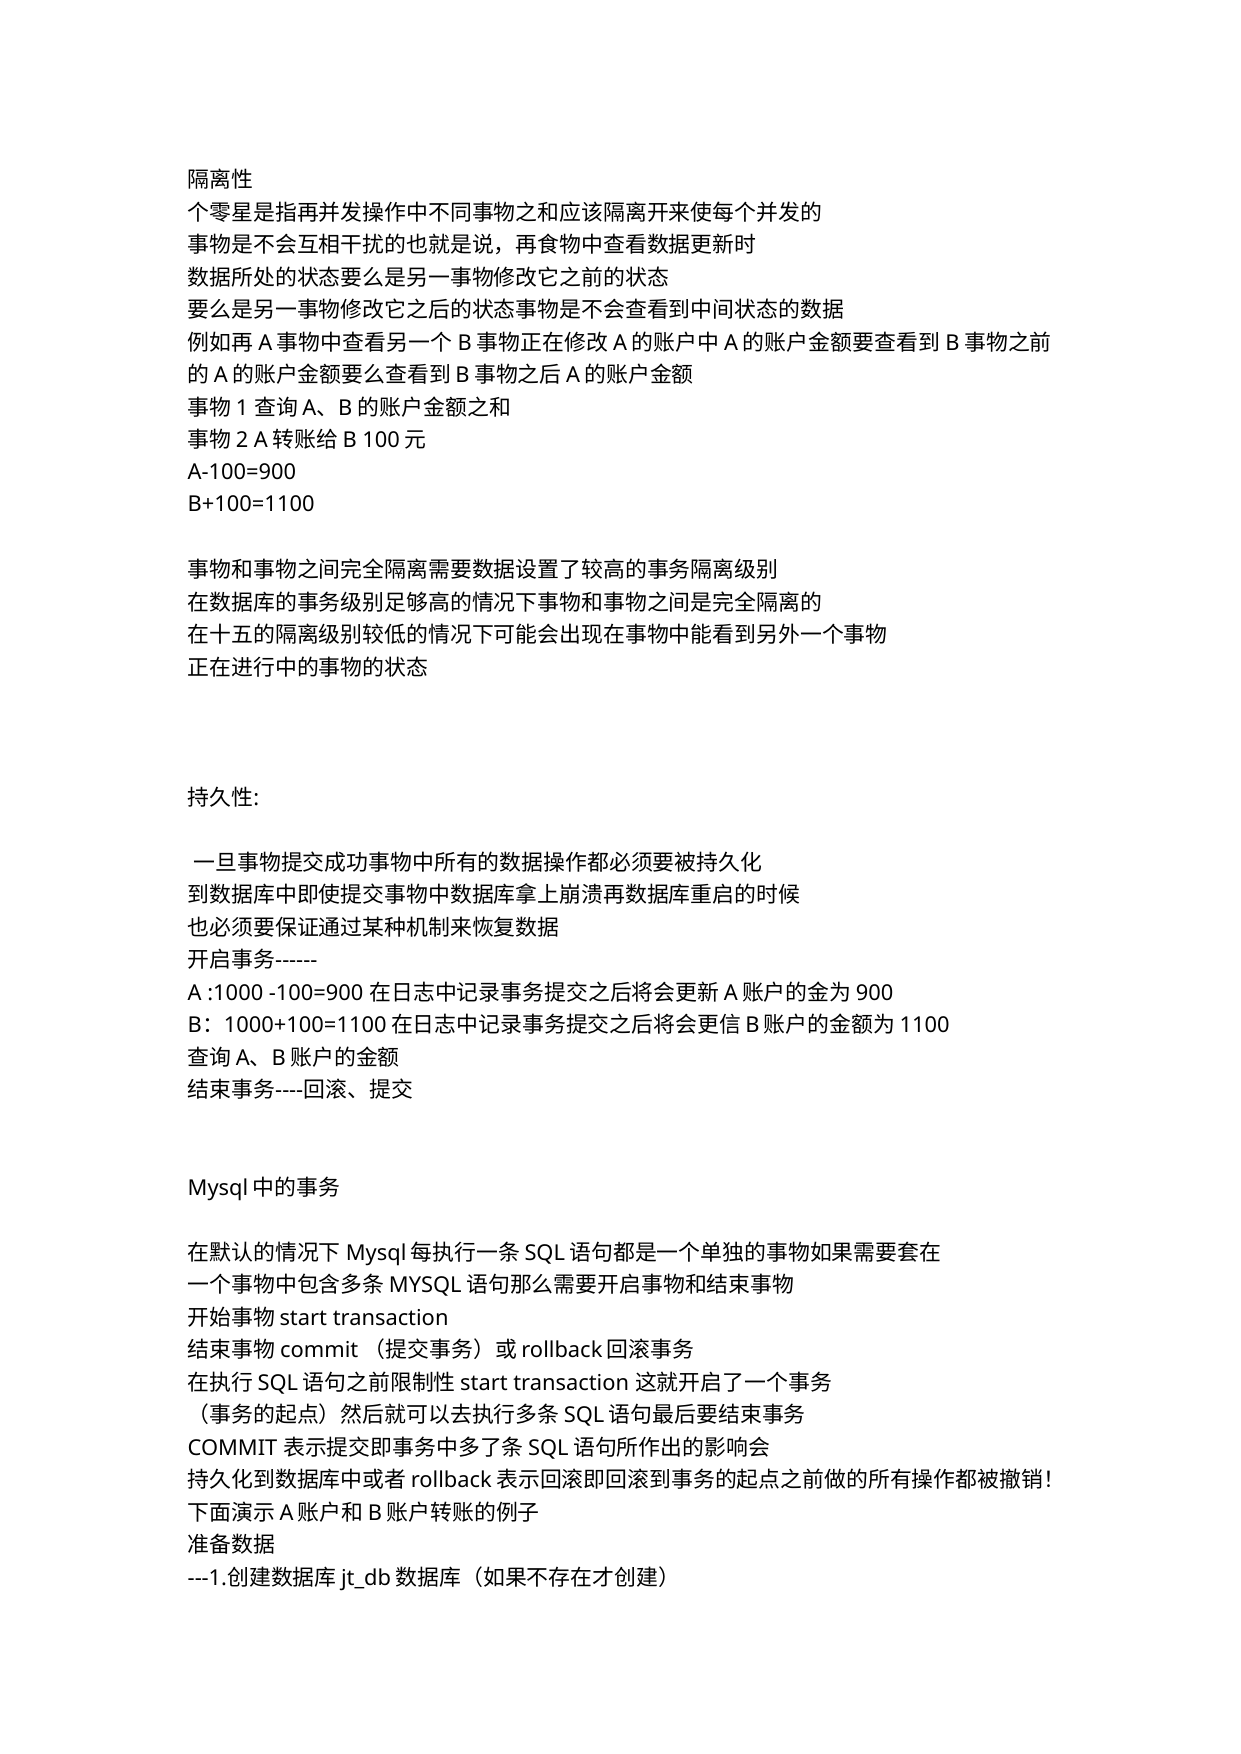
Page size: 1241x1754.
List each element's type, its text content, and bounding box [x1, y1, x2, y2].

text 数据所处的状态要么是另一事物修改它之前的状态 [187, 259, 1053, 292]
text 准备数据 [187, 1527, 1053, 1559]
text 持久性: [187, 779, 1053, 812]
text 隔离性 [187, 162, 1053, 194]
text 查询A、B账户的金额 [187, 1039, 1053, 1072]
text 一个事物中包含多条MYSQL语句那么需要开启事物和结束事物 [187, 1267, 1053, 1299]
text 到数据库中即使提交事物中数据库拿上崩溃再数据库重启的时候 [187, 877, 1053, 909]
text 要么是另一事物修改它之后的状态事物是不会查看到中间状态的数据 [187, 292, 1053, 324]
text A :1000 -100=900 在日志中记录事务提交之后将会更新A账户的金为900 [187, 974, 1053, 1007]
text 在默认的情况下 Mysql每执行一条SQL语句都是一个单独的事物如果需要套在 [187, 1234, 1053, 1267]
text 在十五的隔离级别较低的情况下可能会出现在事物中能看到另外一个事物 [187, 617, 1053, 649]
text 结束事物 commit （提交事务）或rollback回滚事务 [187, 1332, 1053, 1364]
text ---1.创建数据库jt_db数据库（如果不存在才创建） [187, 1559, 1053, 1592]
text 开始事物start transaction [187, 1299, 1053, 1332]
text 一旦事物提交成功事物中所有的数据操作都必须要被持久化 [187, 844, 1053, 877]
text 开启事务------ [187, 942, 1053, 974]
text 结束事务----回滚、提交 [187, 1072, 1053, 1104]
text 个零星是指再并发操作中不同事物之和应该隔离开来使每个并发的 [187, 194, 1053, 227]
text A-100=900 [187, 454, 1053, 487]
text 事物2 A转账给B 100元 [187, 422, 1053, 454]
text 持久化到数据库中或者rollback表示回滚即回滚到事务的起点之前做的所有操作都被撤销！ [187, 1462, 1053, 1494]
text 事物是不会互相干扰的也就是说，再食物中查看数据更新时 [187, 227, 1053, 259]
text B：1000+100=1100在日志中记录事务提交之后将会更信B账户的金额为1100 [187, 1007, 1053, 1039]
text 事物和事物之间完全隔离需要数据设置了较高的事务隔离级别 [187, 552, 1053, 584]
text 例如再A事物中查看另一个B事物正在修改A的账户中A的账户金额要查看到B事物之前的A的账户金额要么查看到B事物之后A的账户金额 [187, 324, 1053, 389]
text （事务的起点）然后就可以去执行多条SQL语句最后要结束事务 [187, 1397, 1053, 1429]
text 在执行SQL语句之前限制性start transaction 这就开启了一个事务 [187, 1364, 1053, 1397]
text 也必须要保证通过某种机制来恢复数据 [187, 909, 1053, 942]
text Mysql中的事务 [187, 1169, 1053, 1202]
text B+100=1100 [187, 487, 1053, 519]
text 事物1 查询A、B 的账户金额之和 [187, 389, 1053, 422]
text 在数据库的事务级别足够高的情况下事物和事物之间是完全隔离的 [187, 584, 1053, 617]
text 正在进行中的事物的状态 [187, 649, 1053, 682]
text COMMIT 表示提交即事务中多了条SQL语句所作出的影响会 [187, 1429, 1053, 1462]
text 下面演示A账户和B账户转账的例子 [187, 1494, 1053, 1527]
